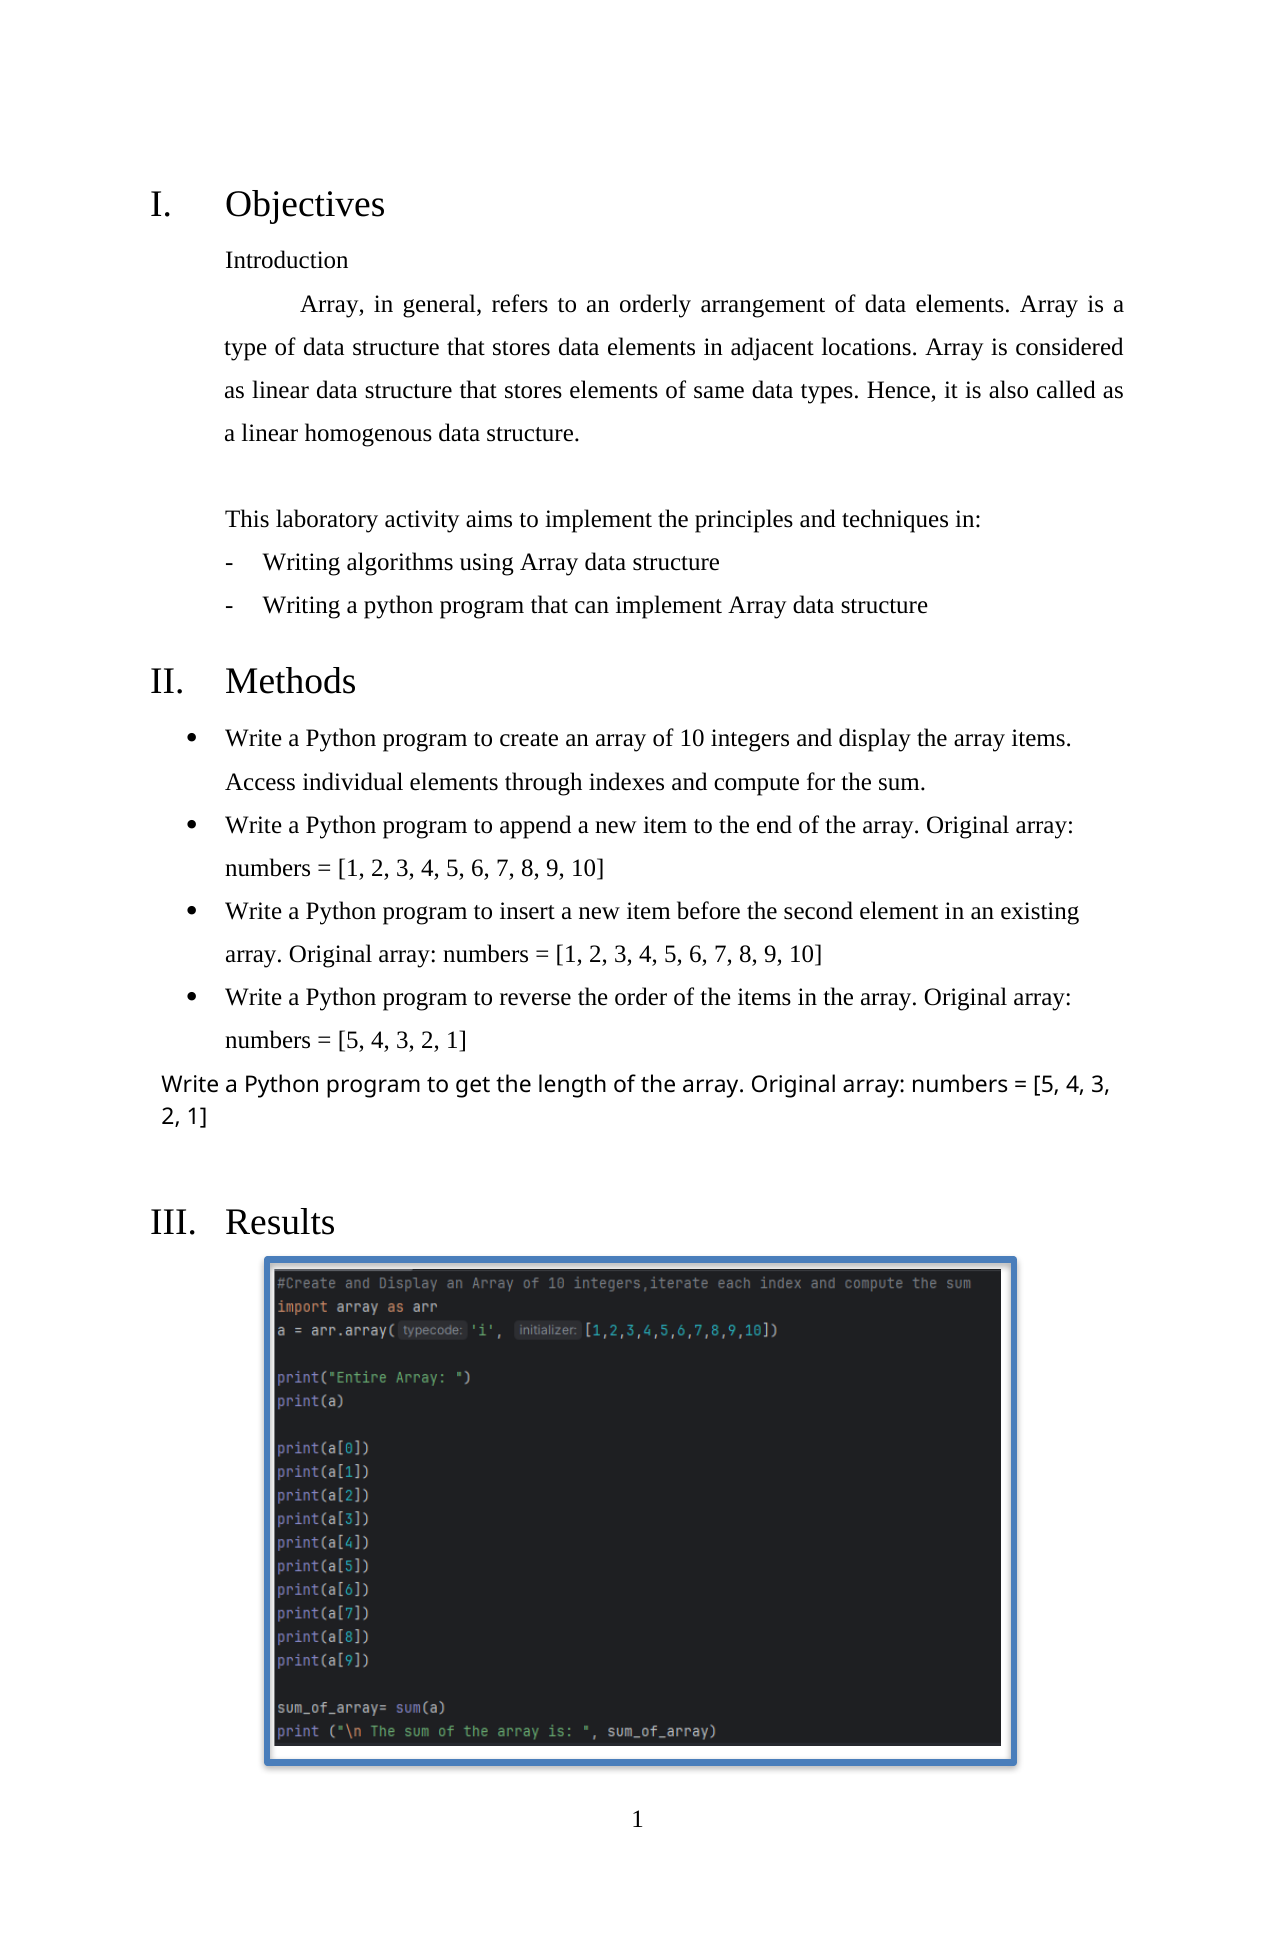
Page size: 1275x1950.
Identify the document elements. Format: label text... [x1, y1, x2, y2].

list Writing algorithms using Array data structure [225, 547, 1125, 576]
list Write a Python program to append a new item to the end of the array. Original array: numbers = [1, 2, 3, 4, 5, 6, 7, 8, 9, 10] [187, 810, 1125, 882]
subtitle Results [150, 1199, 1125, 1242]
text Write a Python program to get the length of the array. Original array: numbers = [5, 4, 3, 2, 1] [161, 1068, 1125, 1131]
subtitle Methods [150, 659, 1125, 702]
list Write a Python program to create an array of 10 integers and display the array items. Access individual elements through indexes and compute for the sum. [187, 723, 1125, 795]
picture [274, 1269, 1001, 1746]
list Write a Python program to insert a new item before the second element in an existing array. Original array: numbers = [1, 2, 3, 4, 5, 6, 7, 8, 9, 10] [187, 896, 1125, 968]
list Write a Python program to reverse the order of the items in the array. Original array: numbers = [5, 4, 3, 2, 1] [187, 982, 1125, 1054]
text This laboratory activity aims to implement the principles and techniques in: [224, 504, 1125, 533]
text Array, in general, refers to an orderly arrangement of data elements. Array is a type of data structure that stores data elements in adjacent locations. Array is considered as linear data structure that stores elements of same data types. Hence, it is also called as a linear homogenous data structure. [224, 289, 1125, 447]
subtitle Objectives [150, 181, 1125, 224]
text Introduction [224, 246, 1125, 274]
list Writing a python program that can implement Array data structure [225, 591, 1125, 619]
